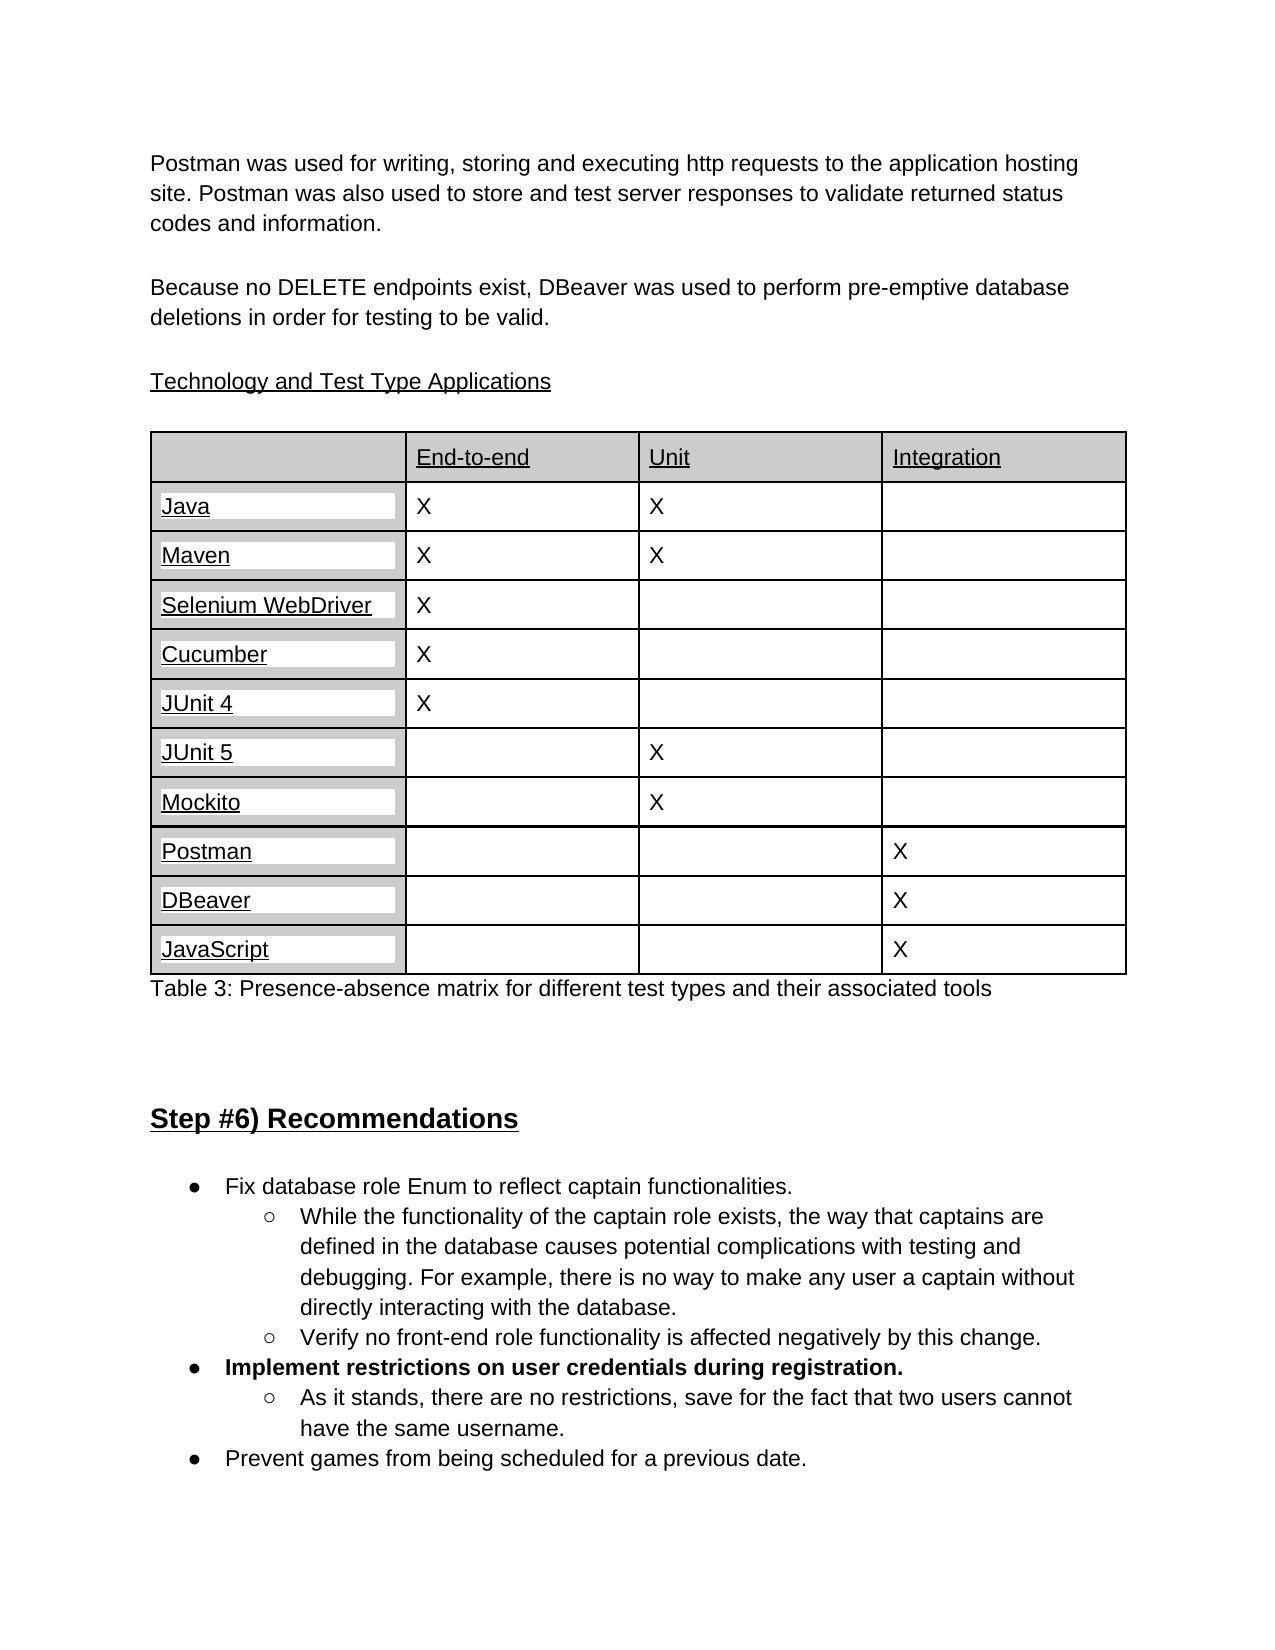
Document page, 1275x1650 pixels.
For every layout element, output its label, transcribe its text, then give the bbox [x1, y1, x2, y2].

table_cell X [640, 778, 881, 825]
table_cell Java [152, 483, 405, 530]
table_cell [407, 926, 638, 973]
table_cell [883, 581, 1125, 628]
table_cell [407, 778, 638, 825]
table_cell JUnit 4 [152, 680, 405, 727]
table_cell X [407, 630, 638, 678]
table_cell [407, 828, 638, 875]
table_cell JavaScript [152, 926, 405, 973]
table_cell X [407, 581, 638, 628]
table_header Integration [883, 433, 1125, 481]
subtitle Technology and Test Type Applications [150, 368, 1125, 394]
table_cell [883, 680, 1125, 727]
table_cell [640, 630, 881, 678]
table_cell Cucumber [152, 630, 405, 678]
subtitle Step #6) Recommendations [150, 1102, 1125, 1135]
table_header End-to-end [407, 433, 638, 481]
table_cell Selenium WebDriver [152, 581, 405, 628]
table_cell Mockito [152, 778, 405, 825]
table_cell [407, 729, 638, 776]
list Fix database role Enum to reflect captain functionalities. [187, 1173, 1125, 1199]
table_cell X [883, 877, 1125, 924]
table_cell X [407, 532, 638, 579]
table_cell X [640, 532, 881, 579]
table_cell Postman [152, 828, 405, 875]
table_cell Maven [152, 532, 405, 579]
table_cell [640, 680, 881, 727]
list Verify no front-end role functionality is affected negatively by this change. [262, 1324, 1125, 1350]
table_cell [883, 483, 1125, 530]
table_cell X [407, 483, 638, 530]
table_cell [883, 729, 1125, 776]
table_cell X [640, 729, 881, 776]
list Prevent games from being scheduled for a previous date. [187, 1445, 1125, 1471]
table_cell [883, 630, 1125, 678]
table_cell [407, 877, 638, 924]
table_cell DBeaver [152, 877, 405, 924]
table_cell X [640, 483, 881, 530]
table_cell X [883, 926, 1125, 973]
table_cell [640, 828, 881, 875]
text Table 3: Presence-absence matrix for different test types and their associated tools [150, 975, 1125, 1002]
list As it stands, there are no restrictions, save for the fact that two users cannot have the same username. [262, 1384, 1125, 1441]
table_cell [640, 581, 881, 628]
table_header [152, 433, 405, 481]
text Because no DELETE endpoints exist, DBeaver was used to perform pre-emptive database deletions in order for testing to be valid. [150, 274, 1125, 331]
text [150, 150, 1125, 237]
table_cell JUnit 5 [152, 729, 405, 776]
table_cell [883, 532, 1125, 579]
table_cell X [883, 828, 1125, 875]
table_header Unit [640, 433, 881, 481]
list While the functionality of the captain role exists, the way that captains are defined in the database causes potential complications with testing and debugging. For example, there is no way to make any user a captain without directly interacting with the database. [262, 1203, 1125, 1320]
list Implement restrictions on user credentials during registration. [187, 1354, 1125, 1381]
table_cell X [407, 680, 638, 727]
table_cell [640, 926, 881, 973]
table_cell [640, 877, 881, 924]
table_cell [883, 778, 1125, 825]
